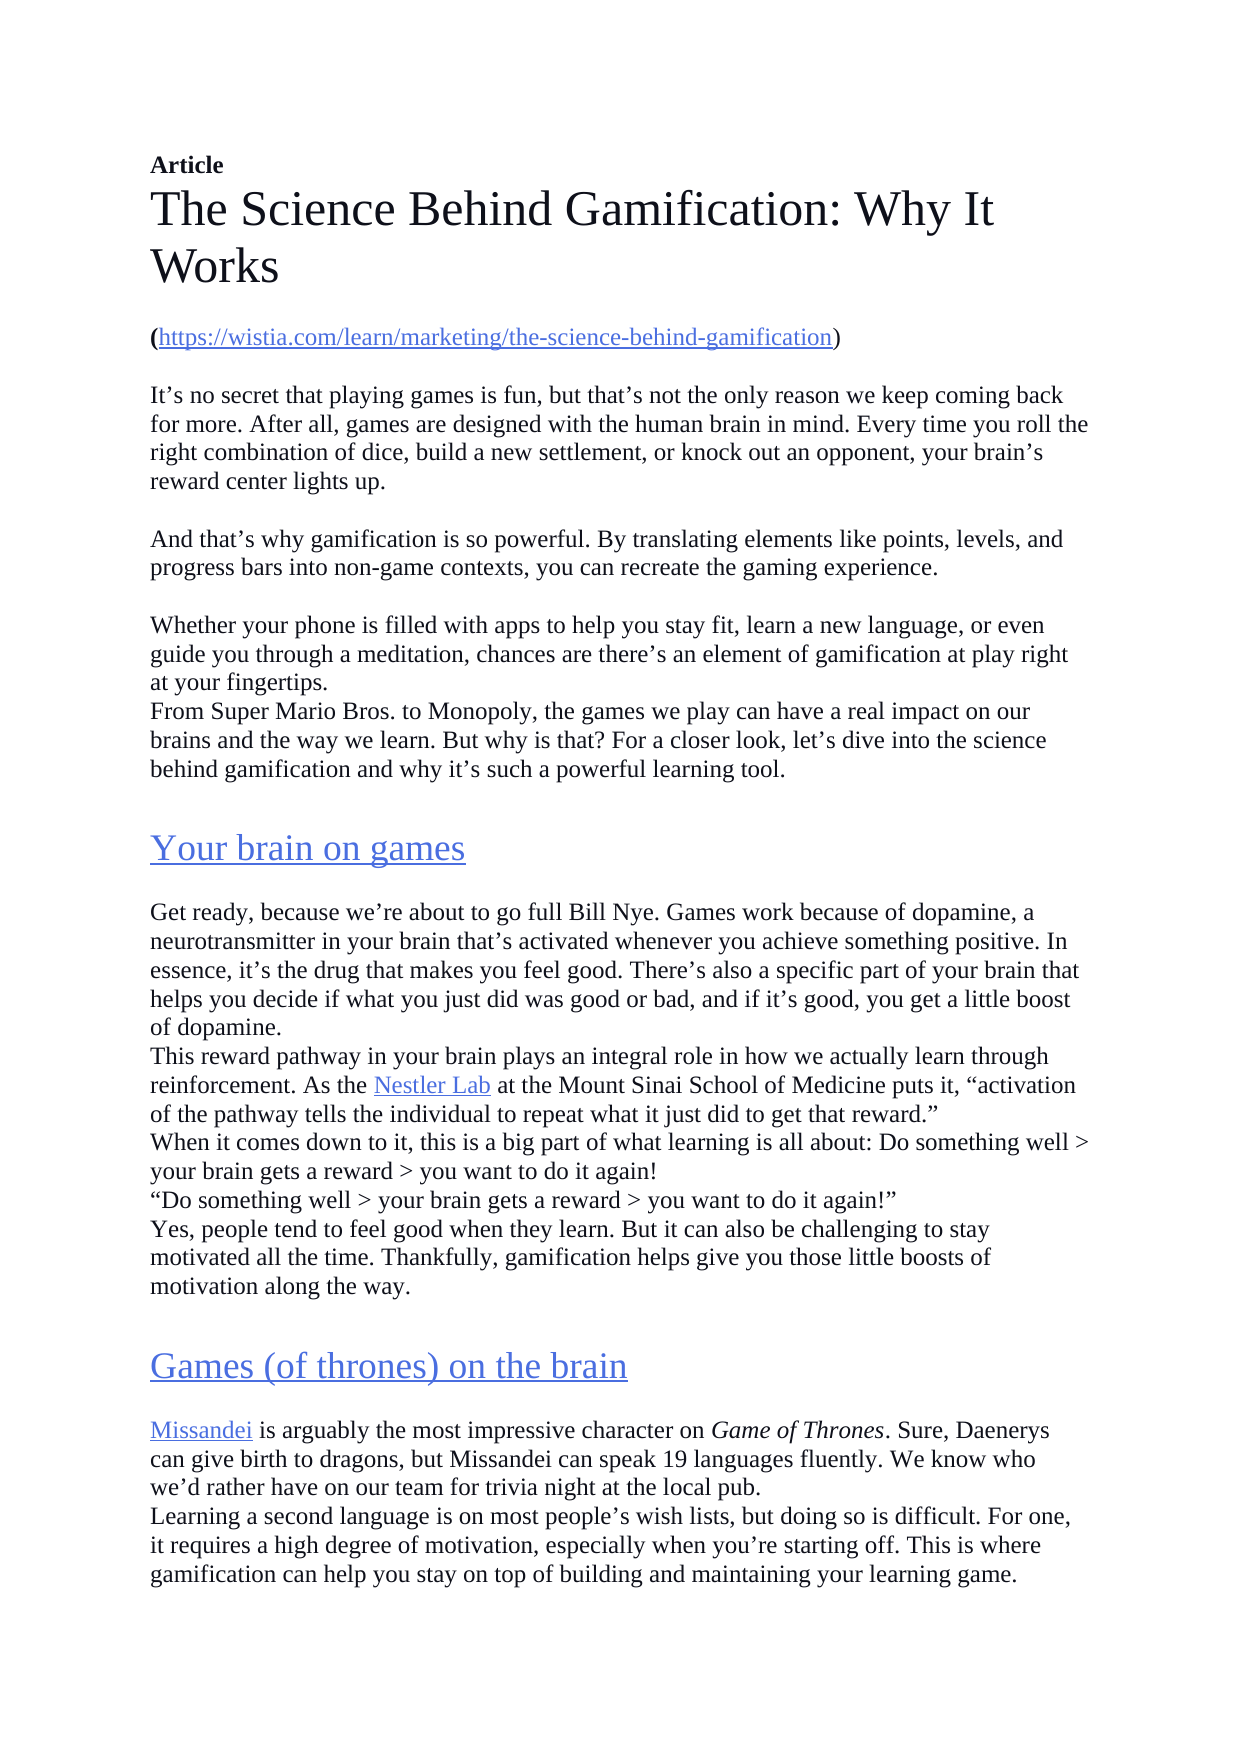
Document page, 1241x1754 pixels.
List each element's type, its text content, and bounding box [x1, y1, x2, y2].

text It’s no secret that playing games is fun, but that’s not the only reason we keep coming back for more. After all, games are designed with the human brain in mind. Every time you roll the right combination of dice, build a new settlement, or knock out an opponent, your brain’s reward center lights up. [150, 380, 1090, 495]
text Missandei is arguably the most impressive character on Game of Thrones. Sure, Daenerys can give birth to dragons, but Missandei can speak 19 languages fluently. We know who we’d rather have on our team for trivia night at the local pub. [150, 1415, 1090, 1501]
text Games (of thrones) on the brain [150, 1343, 1090, 1386]
text Your brain on games [150, 826, 1090, 869]
text Yes, people tend to feel good when they learn. But it can also be challenging to stay motivated all the time. Thankfully, gamification helps give you those little boosts of motivation along the way. [150, 1214, 1090, 1300]
text (https://wistia.com/learn/marketing/the-science-behind-gamification) [150, 322, 1090, 351]
text Article [150, 150, 1090, 179]
text From Super Mario Bros. to Monopoly, the games we play can have a real impact on our brains and the way we learn. But why is that? For a closer look, let’s dive into the science behind gamification and why it’s such a powerful learning tool. [150, 696, 1090, 782]
text And that’s why gamification is so powerful. By translating elements like points, levels, and progress bars into non-game contexts, you can recreate the gaming experience. [150, 524, 1090, 581]
text When it comes down to it, this is a big part of what learning is all about: Do something well > your brain gets a reward > you want to do it again! [150, 1127, 1090, 1185]
text Get ready, because we’re about to go full Bill Nye. Games work because of dopamine, a neurotransmitter in your brain that’s activated whenever you achieve something positive. In essence, it’s the drug that makes you feel good. There’s also a specific part of your brain that helps you decide if what you just did was good or bad, and if it’s good, you get a little boost of dopamine. [150, 897, 1090, 1041]
text Whether your phone is filled with apps to help you stay fit, learn a new language, or even guide you through a meditation, chances are there’s an element of gamification at play right at your fingertips. [150, 610, 1090, 696]
text “Do something well > your brain gets a reward > you want to do it again!” [150, 1185, 1090, 1214]
text The Science Behind Gamification: Why It Works [150, 179, 1090, 294]
text This reward pathway in your brain plays an integral role in how we actually learn through reinforcement. As the Nestler Lab at the Mount Sinai School of Medicine puts it, “activation of the pathway tells the individual to repeat what it just did to get that reward.” [150, 1041, 1090, 1127]
text Learning a second language is on most people’s wish lists, but doing so is difficult. For one, it requires a high degree of motivation, especially when you’re starting off. This is where gamification can help you stay on top of building and maintaining your learning game. [150, 1501, 1090, 1587]
